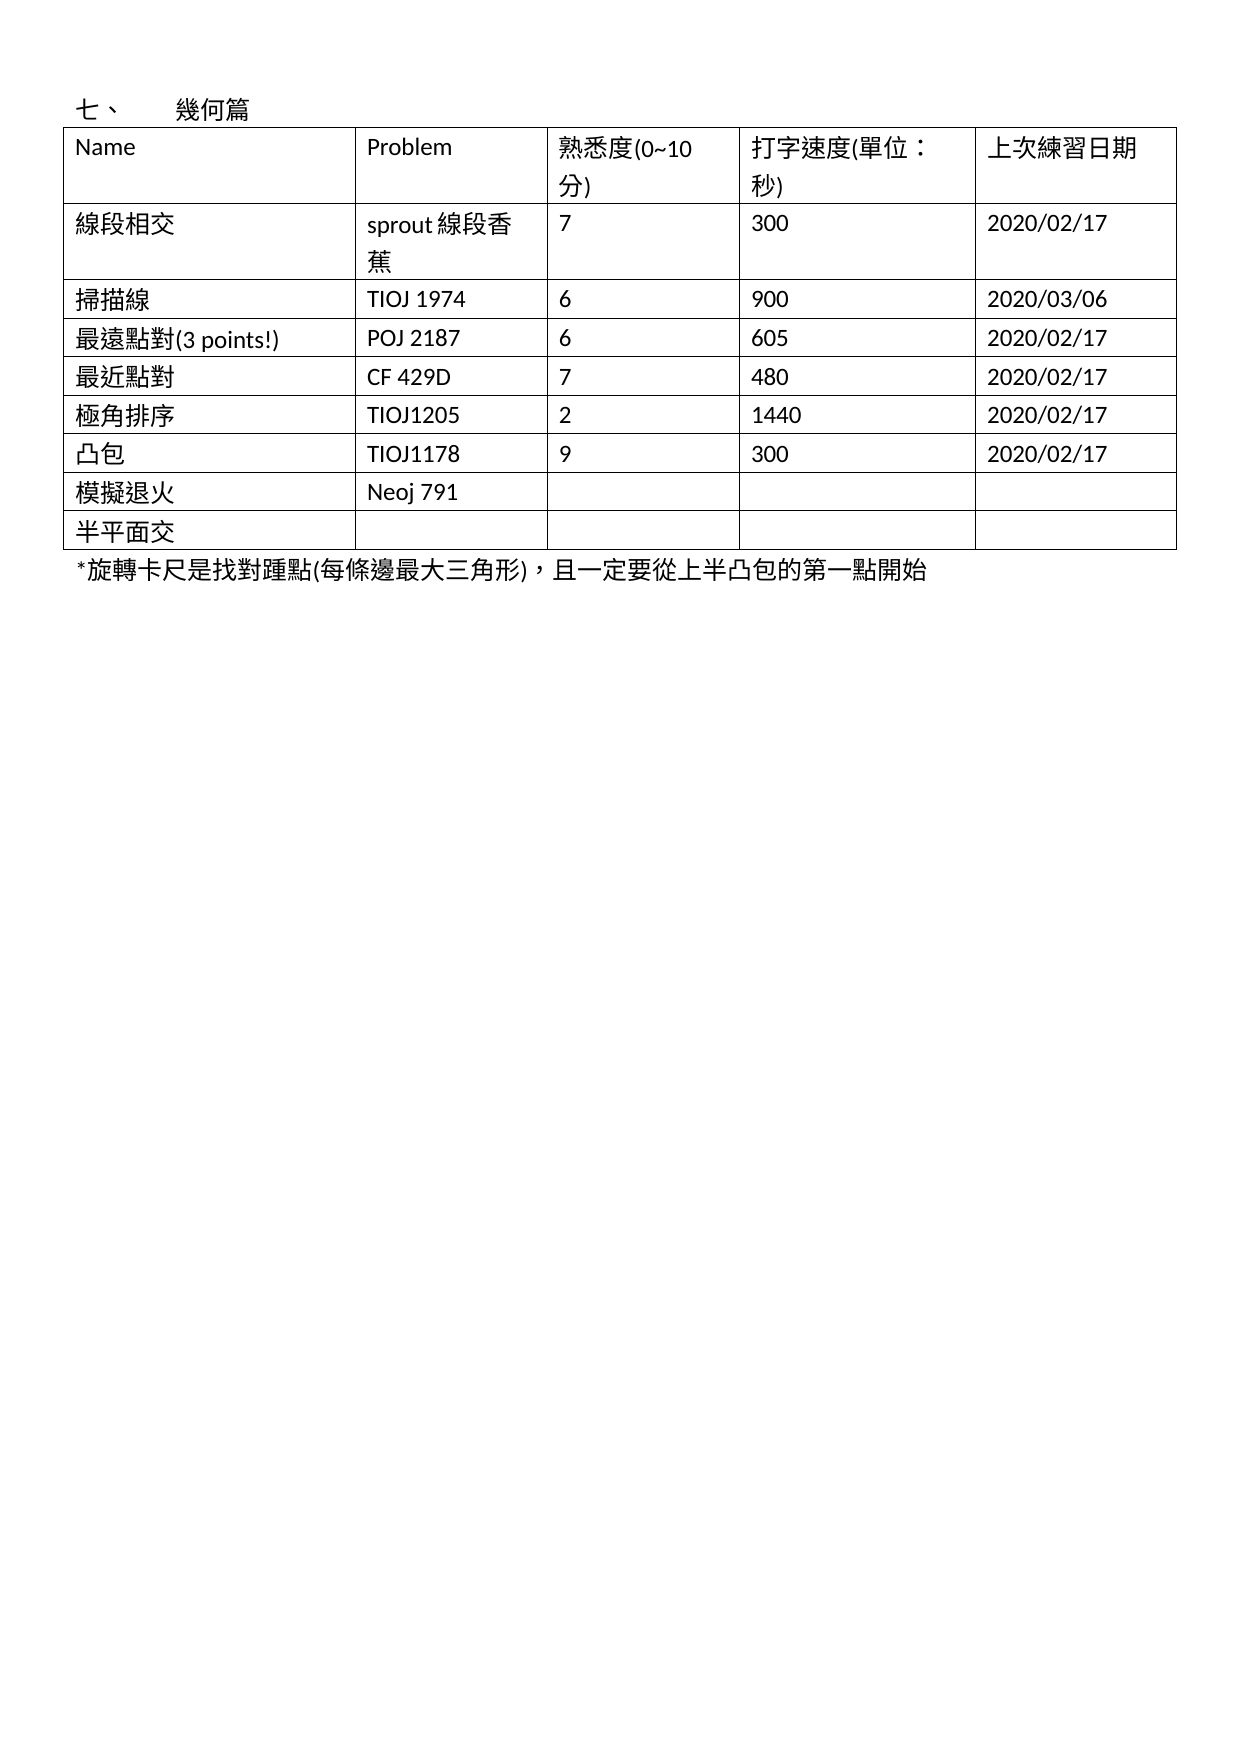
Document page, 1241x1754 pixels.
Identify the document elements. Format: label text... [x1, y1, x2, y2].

text *旋轉卡尺是找對踵點(每條邊最大三角形)，且一定要從上半凸包的第一點開始 [75, 550, 1165, 587]
table_cell 900 [740, 280, 975, 318]
table_cell sprout線段香蕉 [356, 204, 547, 279]
table_cell 最近點對 [64, 357, 355, 395]
table_cell 極角排序 [64, 396, 355, 433]
table_header 熟悉度(0~10分) [548, 128, 739, 203]
table_cell [740, 473, 975, 510]
table_cell 2020/02/17 [976, 357, 1176, 395]
table_cell [976, 511, 1176, 549]
table_cell 掃描線 [64, 280, 355, 318]
list 幾何篇 [75, 89, 1165, 127]
table_cell 2020/03/06 [976, 280, 1176, 318]
table_cell TIOJ1205 [356, 396, 547, 433]
table_cell TIOJ1178 [356, 434, 547, 472]
table_header 打字速度(單位：秒) [740, 128, 975, 203]
table_cell 半平面交 [64, 511, 355, 549]
table_cell 9 [548, 434, 739, 472]
table_cell CF 429D [356, 357, 547, 395]
table_cell 300 [740, 434, 975, 472]
table_header Name [64, 128, 355, 203]
table_cell 最遠點對(3 points!) [64, 319, 355, 356]
table_cell [740, 511, 975, 549]
table_cell [548, 473, 739, 510]
table_header 上次練習日期 [976, 128, 1176, 203]
table_header Problem [356, 128, 547, 203]
table_cell [976, 473, 1176, 510]
table_cell 300 [740, 204, 975, 279]
table_cell Neoj 791 [356, 473, 547, 510]
table_cell 1440 [740, 396, 975, 433]
table_cell 7 [548, 357, 739, 395]
table_cell TIOJ 1974 [356, 280, 547, 318]
table_cell 2020/02/17 [976, 204, 1176, 279]
table_cell 2020/02/17 [976, 396, 1176, 433]
table_cell [356, 511, 547, 549]
table_cell 2 [548, 396, 739, 433]
table_cell 模擬退火 [64, 473, 355, 510]
table_cell [548, 511, 739, 549]
table_cell POJ 2187 [356, 319, 547, 356]
table_cell 2020/02/17 [976, 434, 1176, 472]
table_cell 6 [548, 280, 739, 318]
table_cell 凸包 [64, 434, 355, 472]
table_cell 線段相交 [64, 204, 355, 279]
table_cell 6 [548, 319, 739, 356]
table_cell 2020/02/17 [976, 319, 1176, 356]
table_cell 605 [740, 319, 975, 356]
table_cell 480 [740, 357, 975, 395]
table_cell 7 [548, 204, 739, 279]
